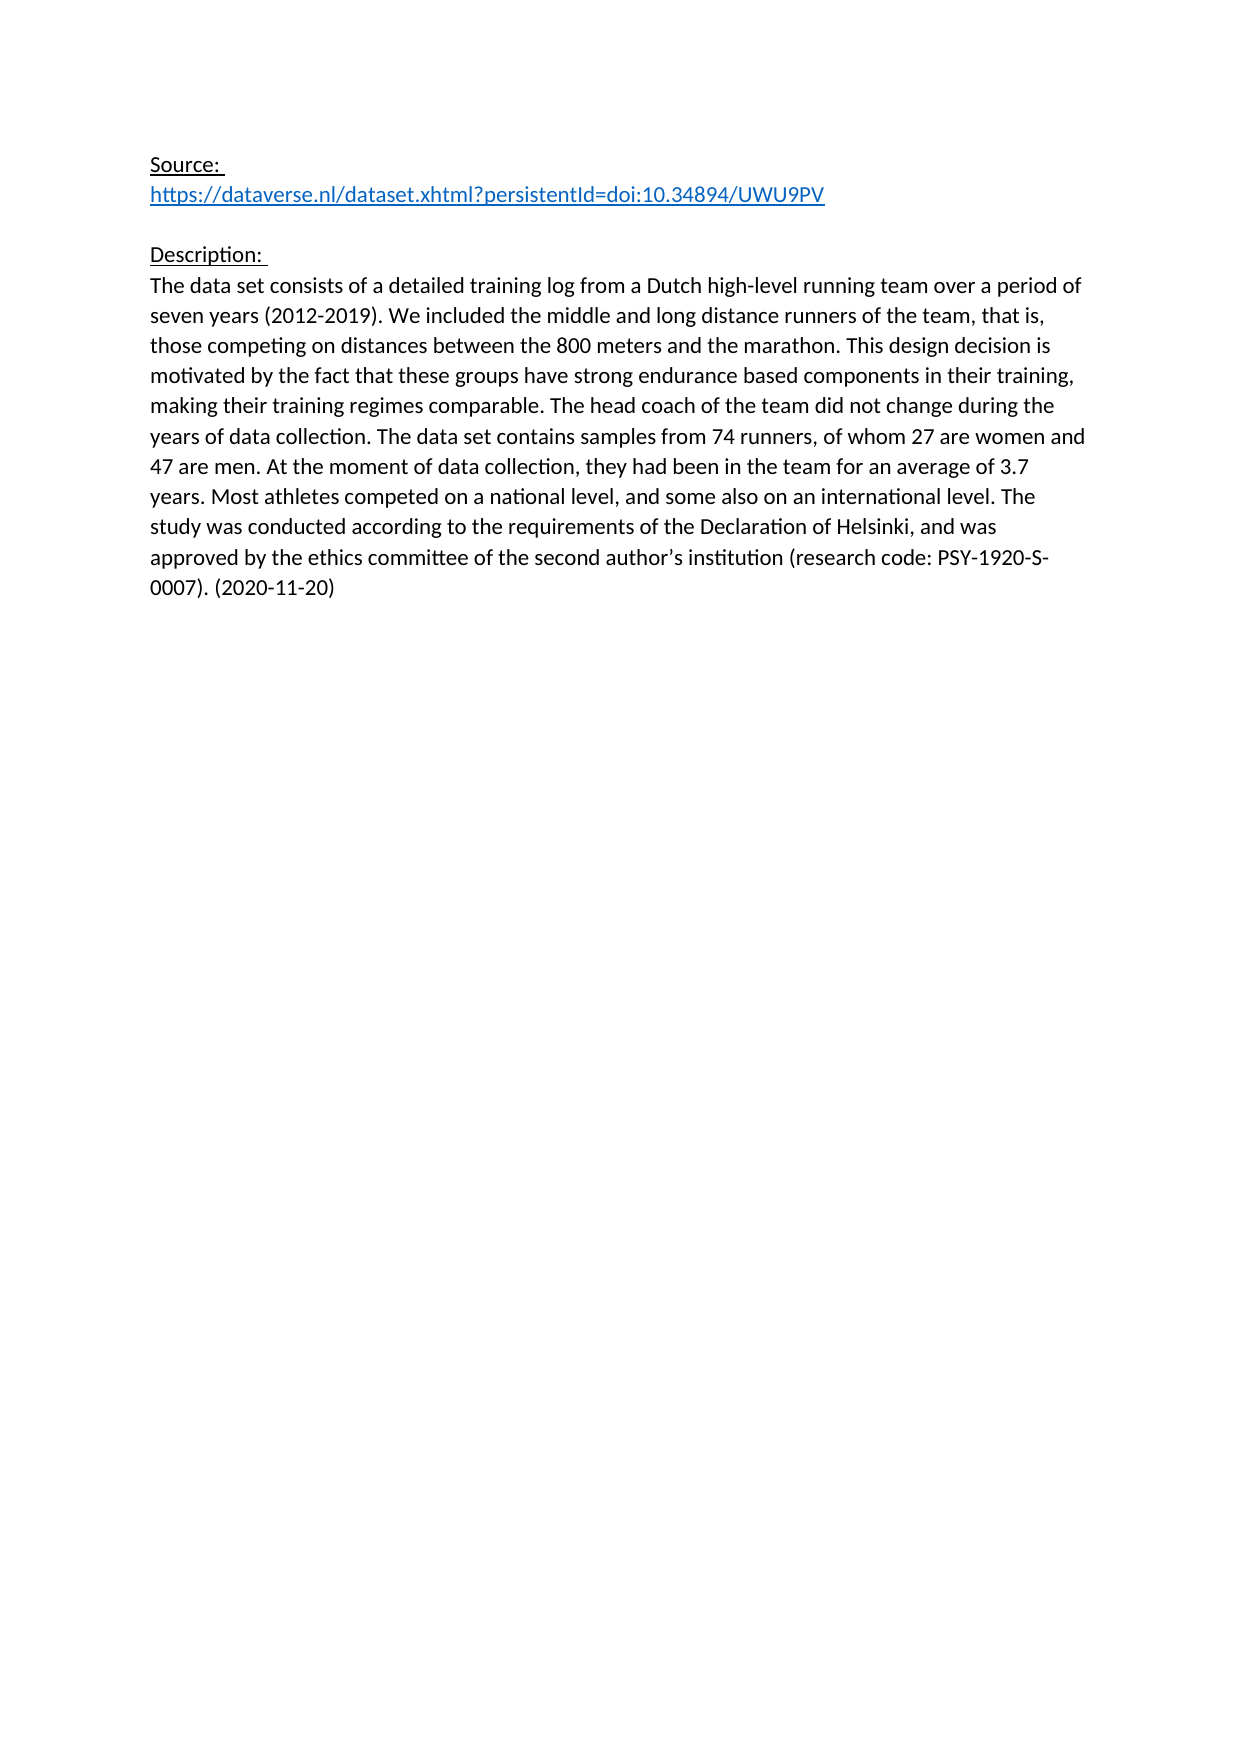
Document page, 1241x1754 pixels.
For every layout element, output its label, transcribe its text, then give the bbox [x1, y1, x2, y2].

text The data set consists of a detailed training log from a Dutch high-level running team over a period of seven years (2012-2019). We included the middle and long distance runners of the team, that is, those competing on distances between the 800 meters and the marathon. This design decision is motivated by the fact that these groups have strong endurance based components in their training, making their training regimes comparable. The head coach of the team did not change during the years of data collection. The data set contains samples from 74 runners, of whom 27 are women and 47 are men. At the moment of data collection, they had been in the team for an average of 3.7 years. Most athletes competed on a national level, and some also on an international level. The study was conducted according to the requirements of the Declaration of Helsinki, and was approved by the ethics committee of the second author’s institution (research code: PSY-1920-S-0007). (2020-11-20) [150, 271, 1090, 601]
text Source: [150, 150, 1090, 178]
text Description: [150, 241, 1090, 269]
text https://dataverse.nl/dataset.xhtml?persistentId=doi:10.34894/UWU9PV [150, 180, 1090, 208]
